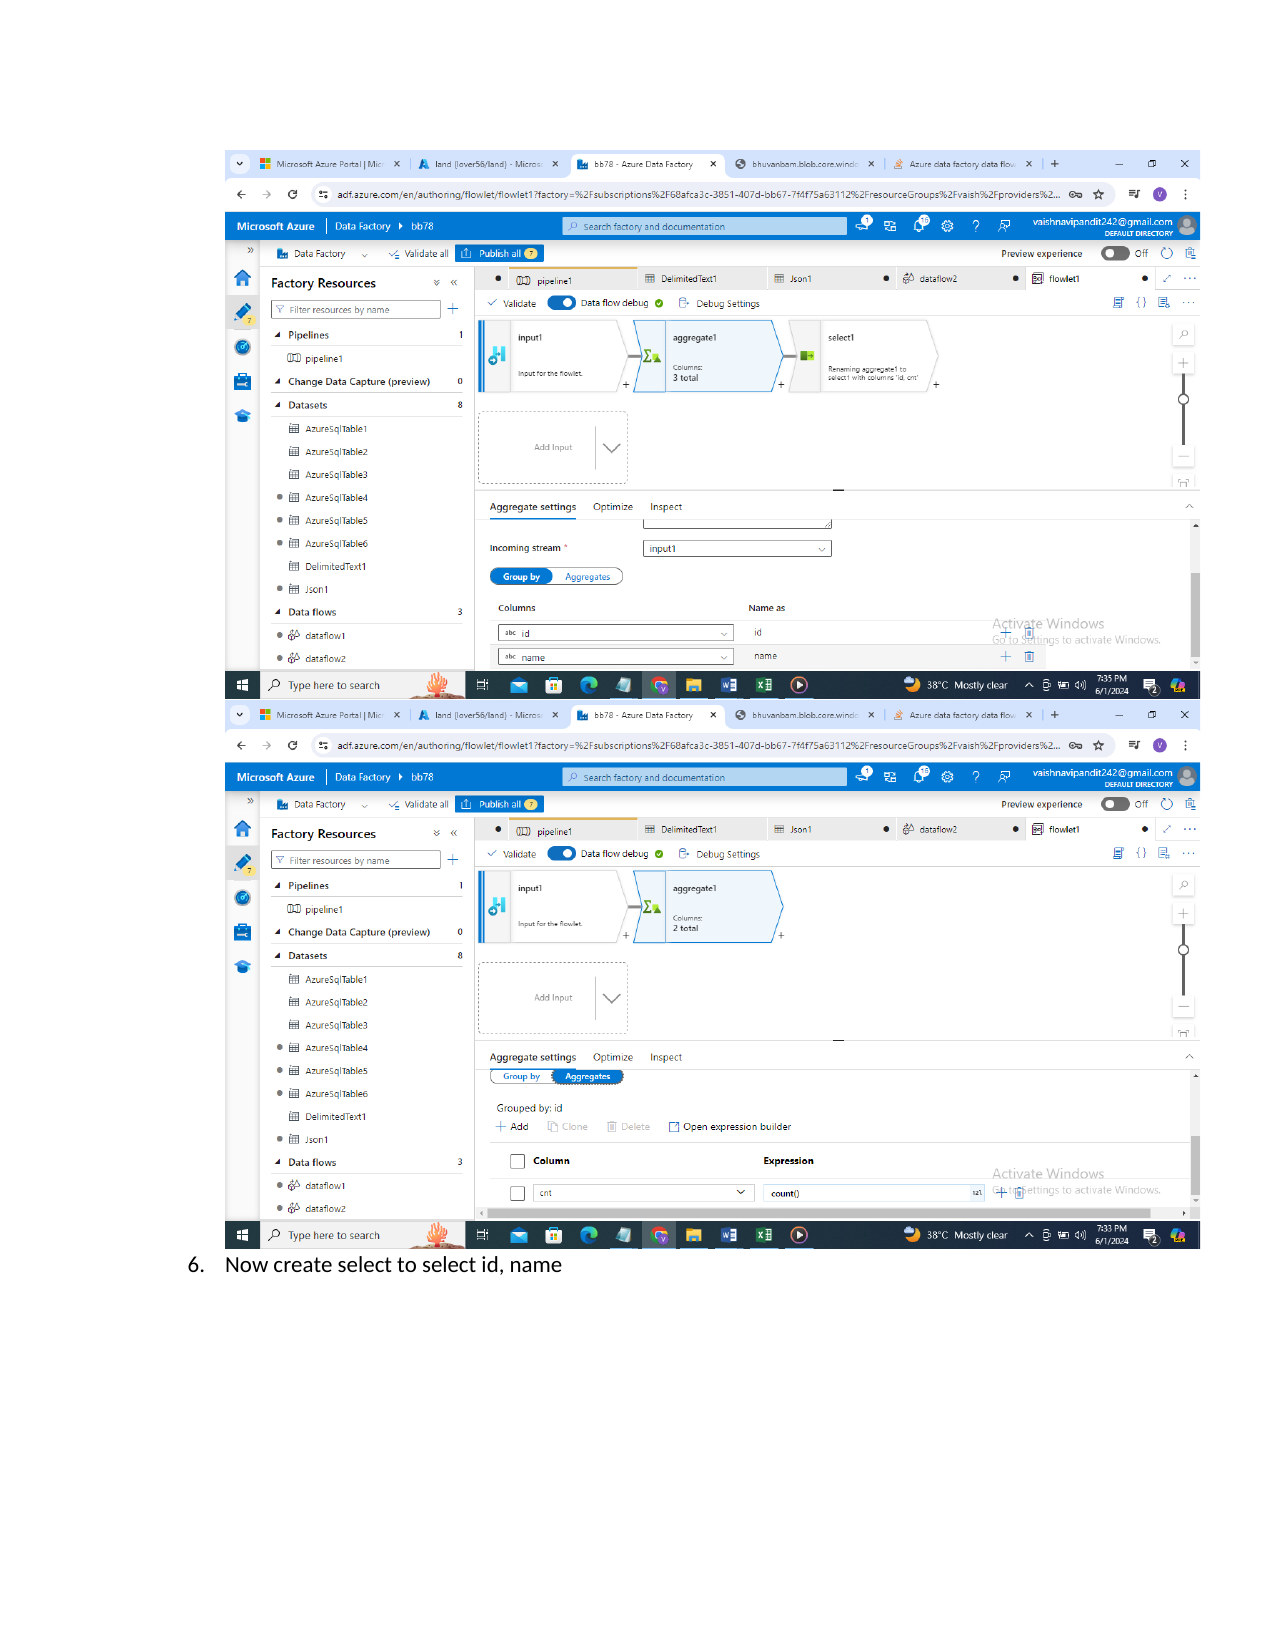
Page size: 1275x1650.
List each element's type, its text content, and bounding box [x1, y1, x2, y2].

picture [225, 700, 1200, 1249]
picture [225, 150, 1200, 699]
list Now create select to select id, name [187, 1251, 1125, 1279]
